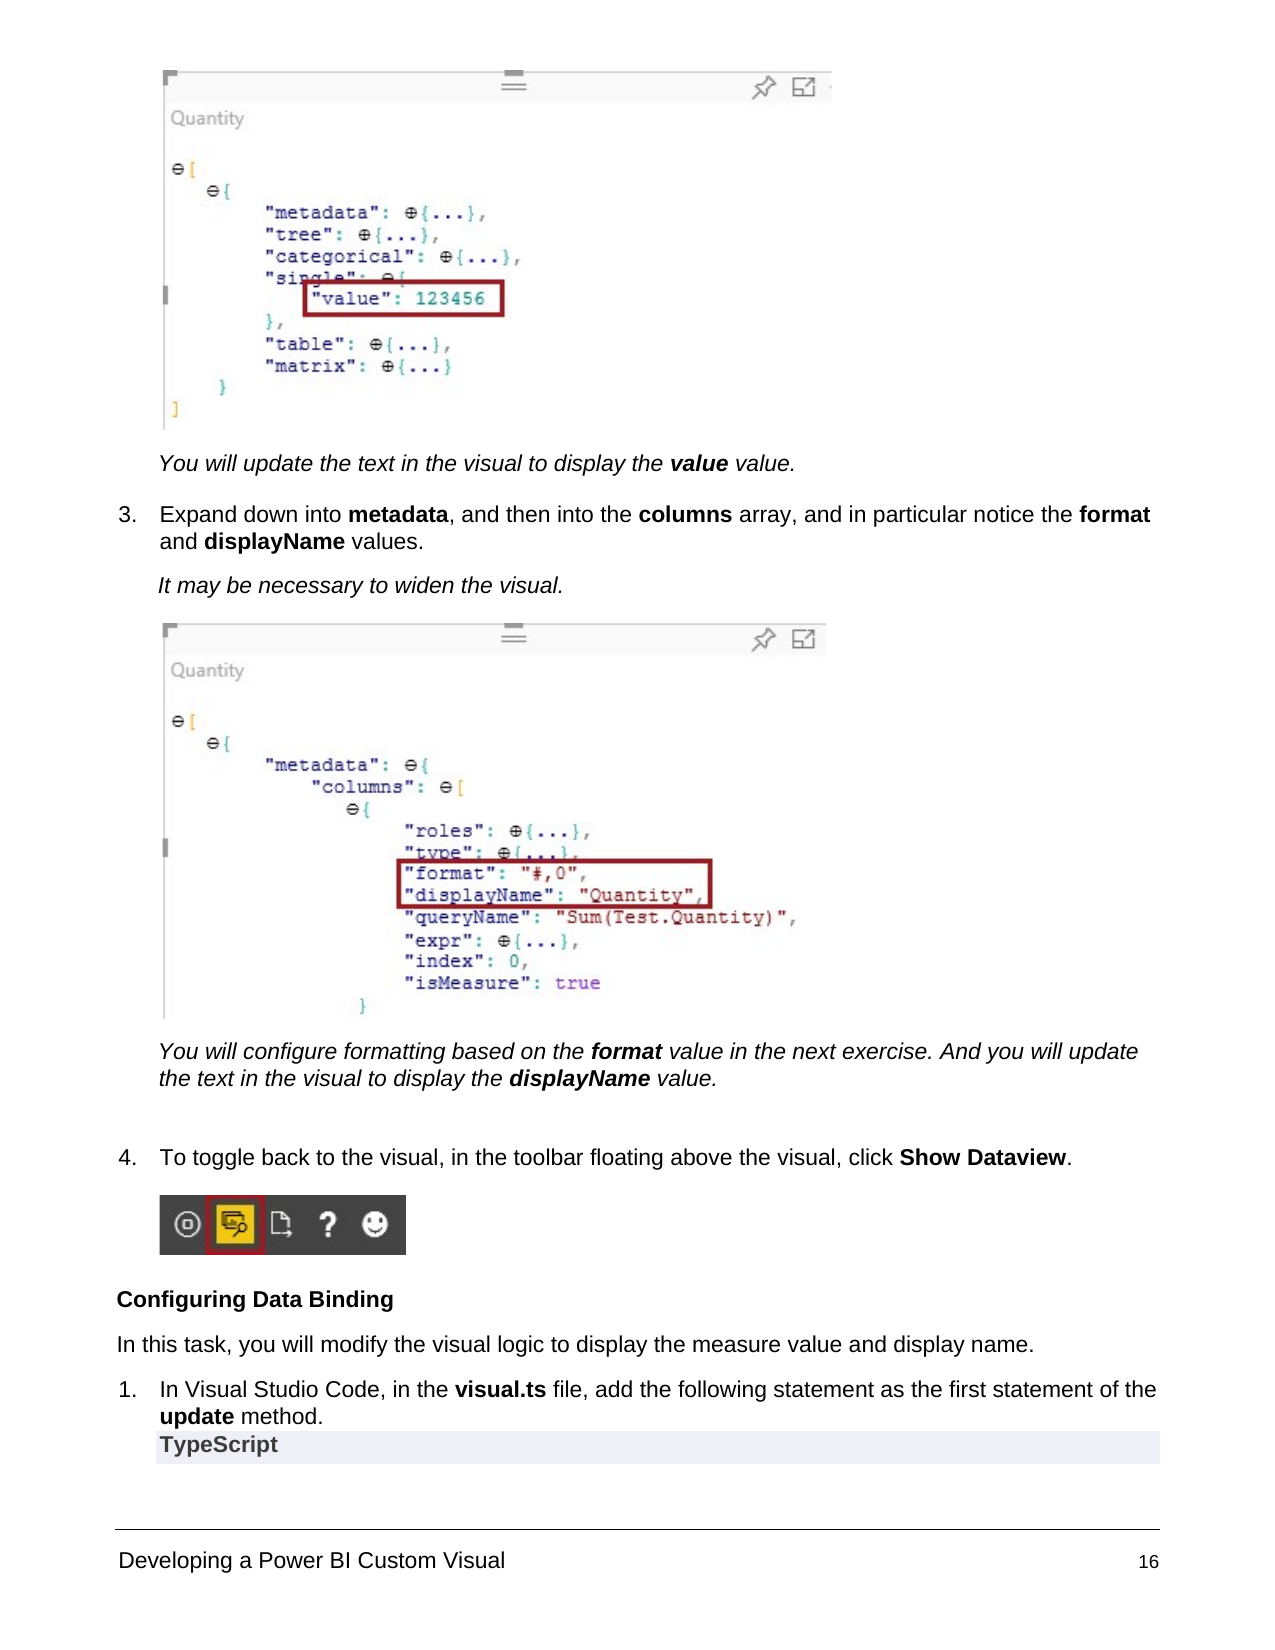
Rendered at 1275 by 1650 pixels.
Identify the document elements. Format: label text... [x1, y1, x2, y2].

text In this task, you will modify the visual logic to display the measure value and display name. [116, 1331, 1157, 1357]
text It may be necessary to widen the visual. [158, 572, 1157, 599]
list To toggle back to the visual, in the toolbar floating above the visual, click Show Dataview. [118, 1144, 1157, 1171]
table_header TypeScript [156, 1431, 1160, 1464]
list Expand down into metadata, and then into the columns array, and in particular notice the format and displayName values. [118, 501, 1157, 554]
picture [159, 1195, 406, 1255]
subtitle Configuring Data Binding [116, 1286, 1165, 1312]
picture [162, 623, 827, 1019]
text You will update the text in the visual to display the value value. [158, 450, 1157, 476]
list In Visual Studio Code, in the visual.ts file, add the following statement as the first statement of the update method. [118, 1376, 1157, 1429]
picture [162, 70, 832, 430]
text You will configure formatting based on the format value in the next exercise. And you will update the text in the visual to display the displayName value. [158, 1038, 1157, 1091]
